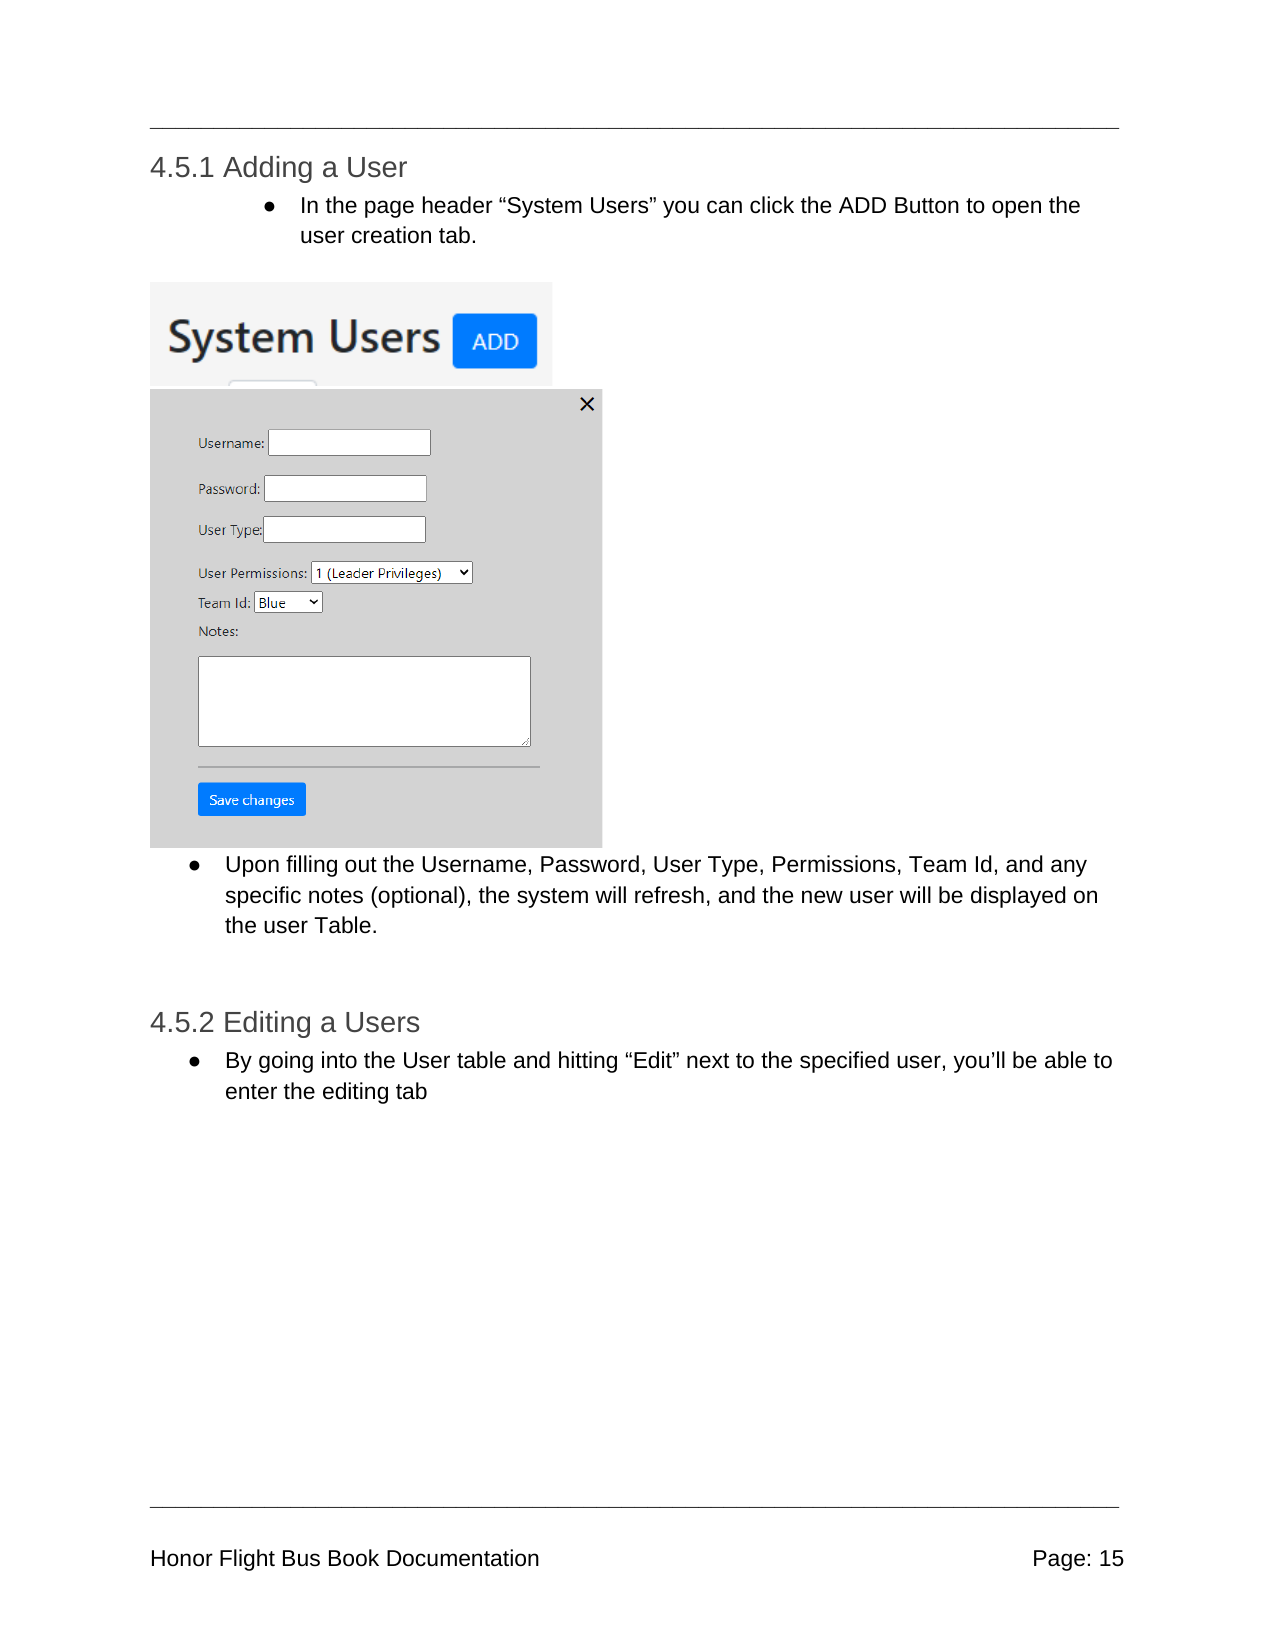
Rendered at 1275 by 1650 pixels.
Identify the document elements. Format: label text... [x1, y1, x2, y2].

list Upon filling out the Username, Password, User Type, Permissions, Team Id, and any specific notes (optional), the system will refresh, and the new user will be displayed on the user Table. [187, 851, 1125, 938]
list In the page header “System Users” you can click the ADD Button to open the user creation tab. [262, 192, 1125, 248]
subtitle 4.5.2 Editing a Users [150, 1006, 1125, 1039]
subtitle 4.5.1 Adding a User [150, 150, 1125, 183]
picture [150, 282, 553, 386]
list By going into the User table and hitting “Edit” next to the specified user, you’ll be able to enter the editing tab [187, 1047, 1125, 1104]
picture [150, 389, 603, 848]
